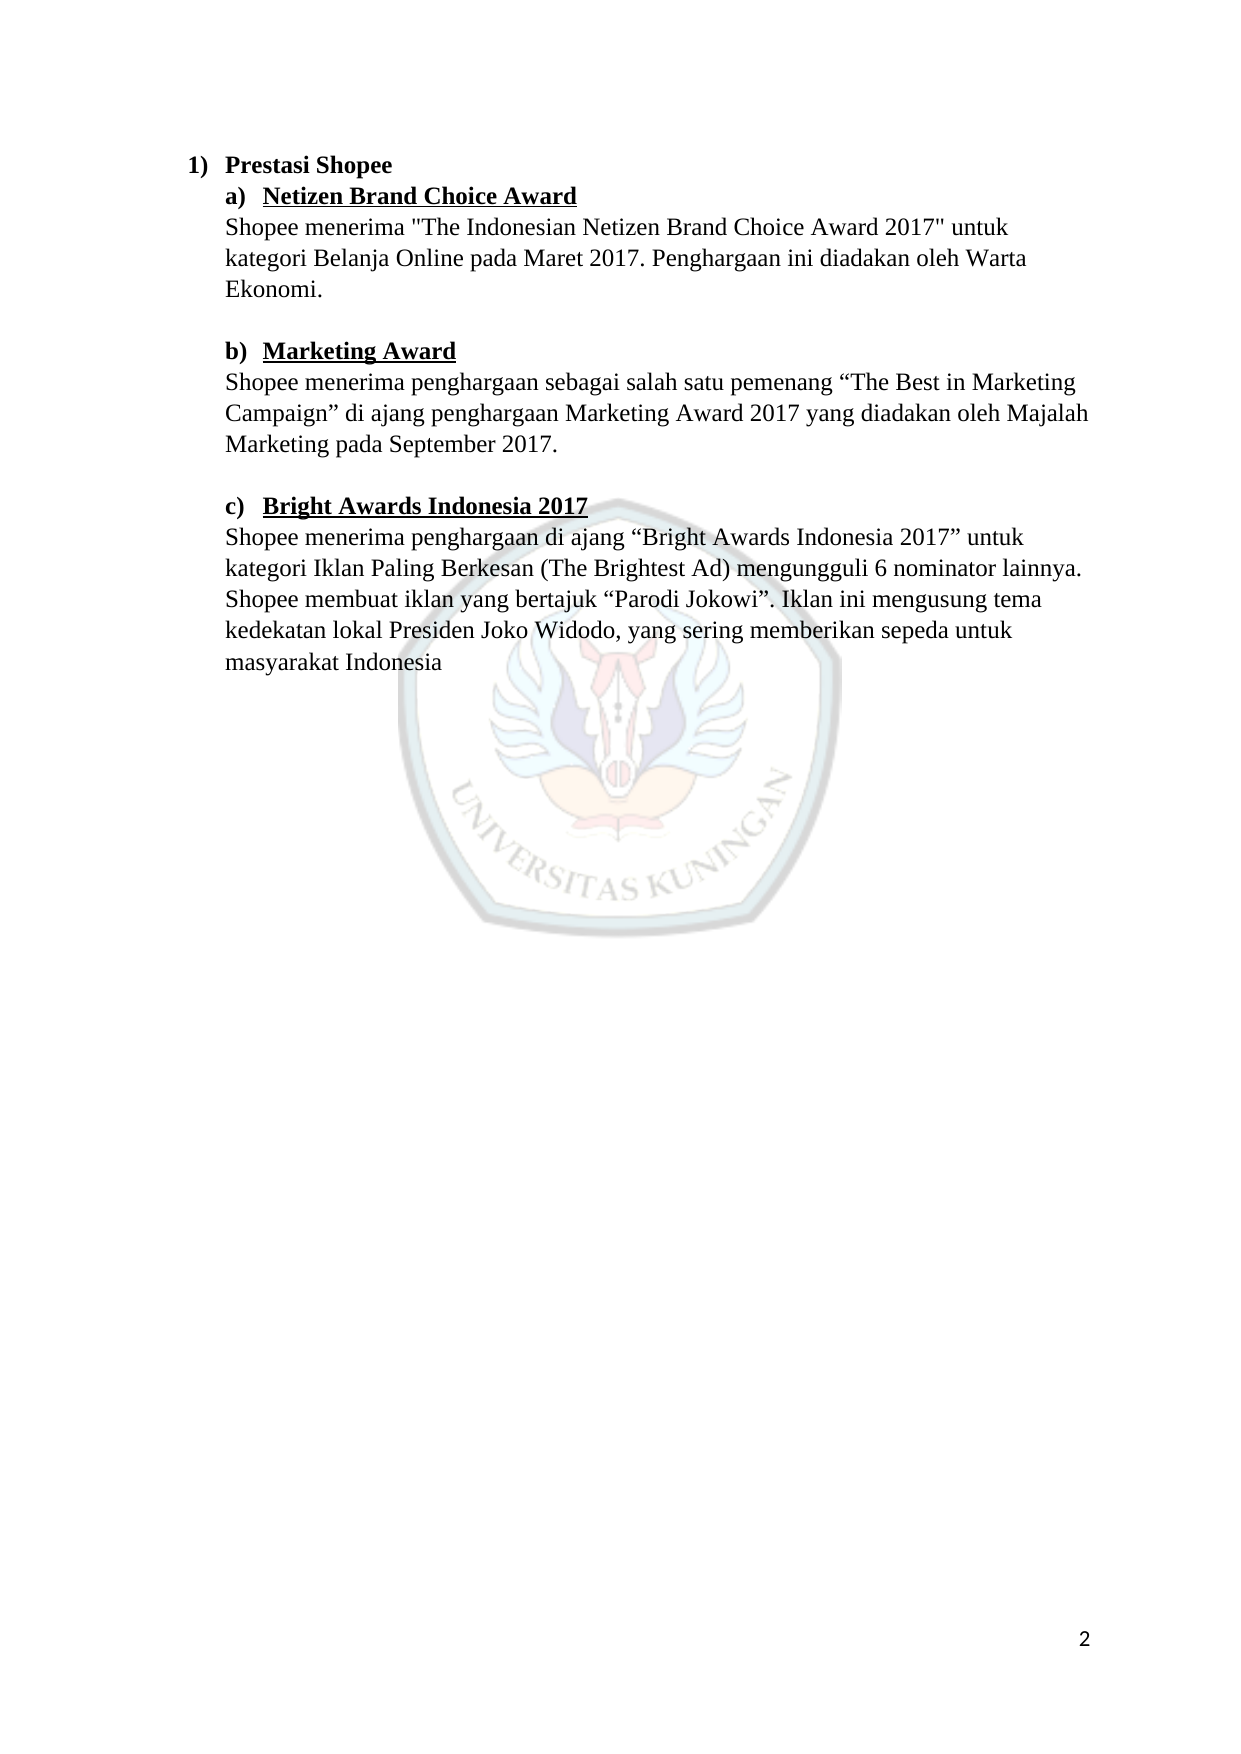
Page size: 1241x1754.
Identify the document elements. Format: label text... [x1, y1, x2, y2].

list Bright Awards Indonesia 2017 [225, 491, 1090, 520]
list Shopee menerima "The Indonesian Netizen Brand Choice Award 2017" untuk kategori Belanja Online pada Maret 2017. Penghargaan ini diadakan oleh Warta Ekonomi. [225, 212, 1090, 303]
list Shopee menerima penghargaan di ajang “Bright Awards Indonesia 2017” untuk kategori Iklan Paling Berkesan (The Brightest Ad) mengungguli 6 nominator lainnya. Shopee membuat iklan yang bertajuk “Parodi Jokowi”. Iklan ini mengusung tema kedekatan lokal Presiden Joko Widodo, yang sering memberikan sepeda untuk masyarakat Indonesia [225, 522, 1090, 675]
list Prestasi Shopee [187, 150, 1090, 179]
list Marketing Award [225, 336, 1090, 365]
list Shopee menerima penghargaan sebagai salah satu pemenang “The Best in Marketing Campaign” di ajang penghargaan Marketing Award 2017 yang diadakan oleh Majalah Marketing pada September 2017. [225, 367, 1090, 458]
list Netizen Brand Choice Award [225, 181, 1090, 210]
